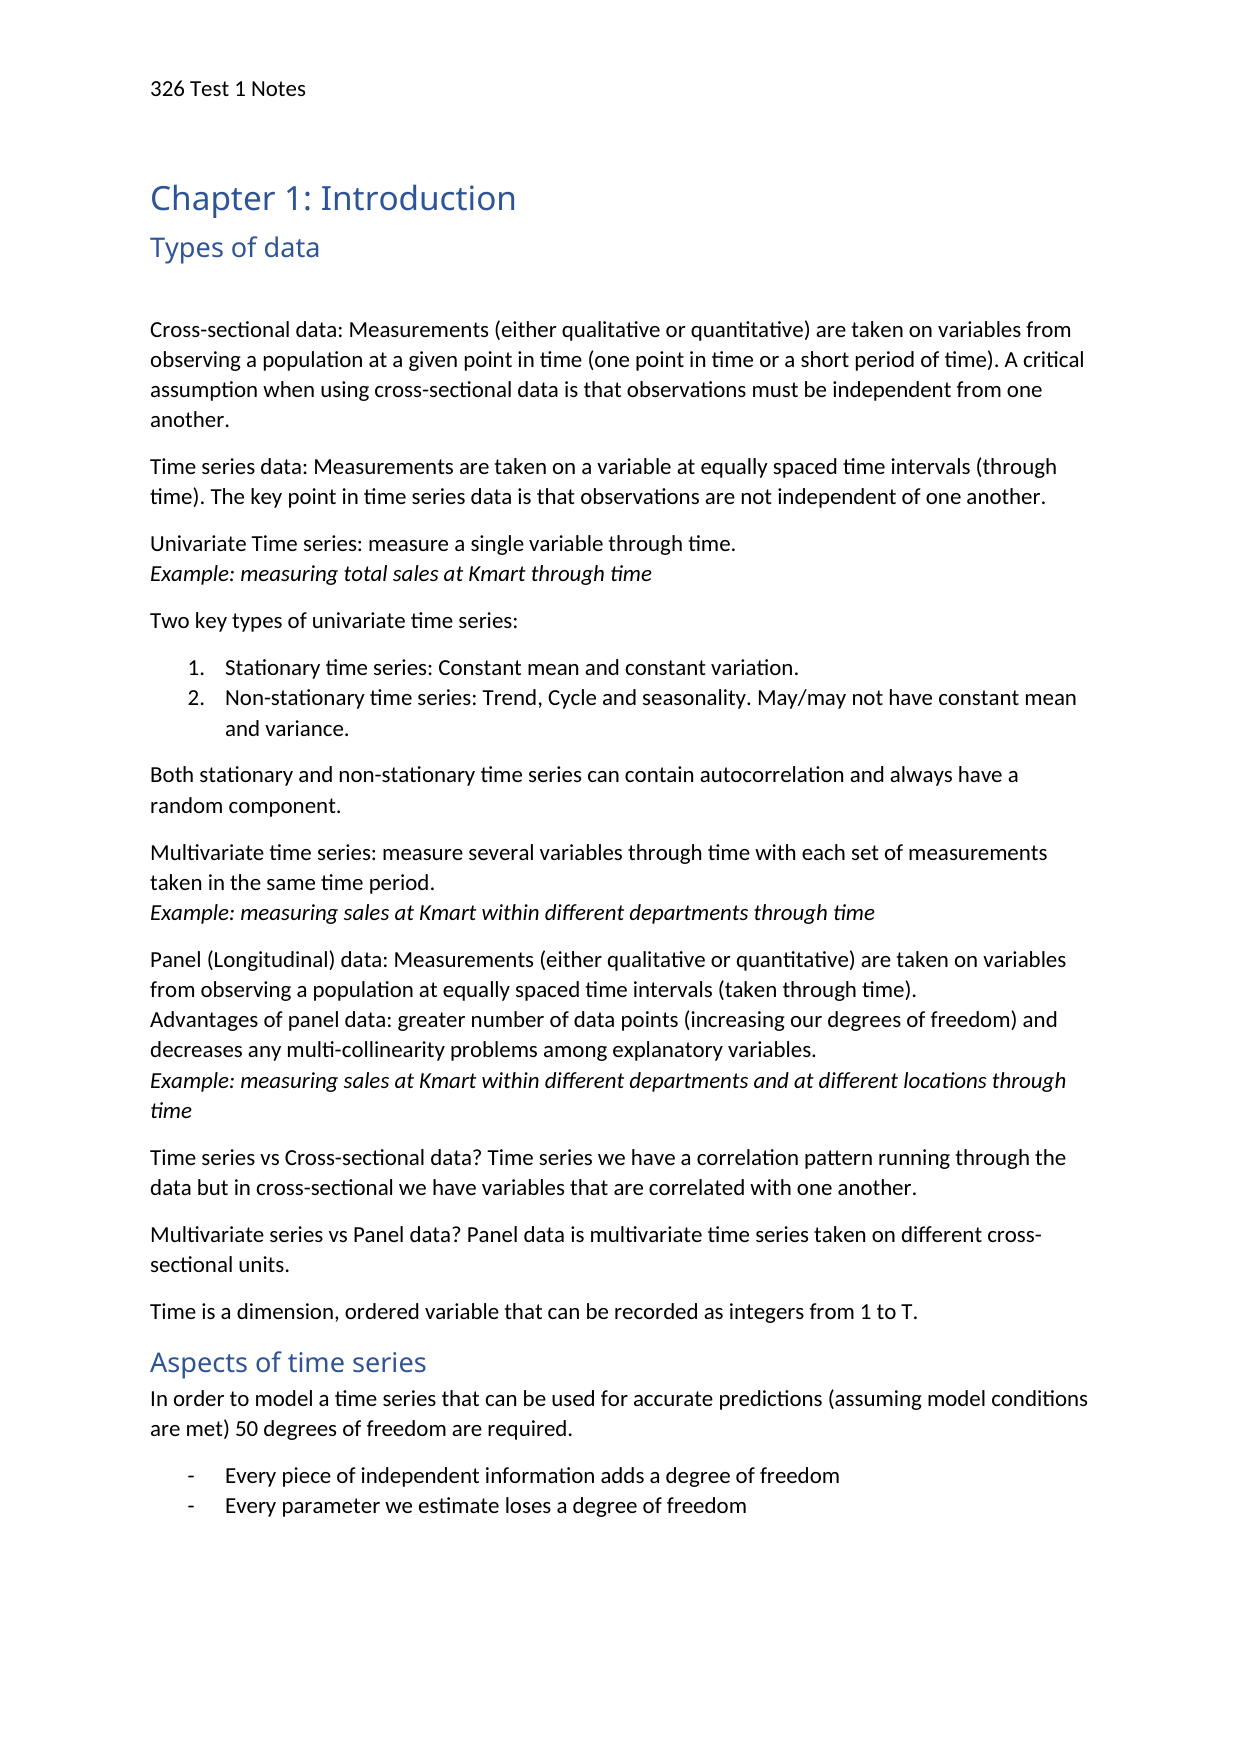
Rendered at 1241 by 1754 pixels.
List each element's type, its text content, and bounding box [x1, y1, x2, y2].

text Time series data: Measurements are taken on a variable at equally spaced time intervals (through time). The key point in time series data is that observations are not independent of one another. [150, 452, 1090, 511]
list Non-stationary time series: Trend, Cycle and seasonality. May/may not have constant mean and variance. [187, 683, 1090, 742]
text Cross-sectional data: Measurements (either qualitative or quantitative) are taken on variables from observing a population at a given point in time (one point in time or a short period of time). A critical assumption when using cross-sectional data is that observations must be independent from one another. [150, 315, 1090, 433]
text Univariate Time series: measure a single variable through time. Example: measuring total sales at Kmart through time [150, 529, 1090, 588]
text Two key types of univariate time series: [150, 606, 1090, 634]
subtitle Chapter 1: Introduction [150, 175, 1090, 220]
text Multivariate series vs Panel data? Panel data is multivariate time series taken on different cross-sectional units. [150, 1220, 1090, 1278]
list Stationary time series: Constant mean and constant variation. [187, 653, 1090, 681]
list Every piece of independent information adds a degree of freedom [187, 1461, 1090, 1489]
text Both stationary and non-stationary time series can contain autocorrelation and always have a random component. [150, 761, 1090, 819]
subtitle Types of data [150, 228, 1090, 265]
text Multivariate time series: measure several variables through time with each set of measurements taken in the same time period. Example: measuring sales at Kmart within different departments through time [150, 838, 1090, 926]
text Time series vs Cross-sectional data? Time series we have a correlation pattern running through the data but in cross-sectional we have variables that are correlated with one another. [150, 1143, 1090, 1201]
text Time is a dimension, ordered variable that can be recorded as integers from 1 to T. [150, 1297, 1090, 1325]
list Every parameter we estimate loses a degree of freedom [187, 1491, 1090, 1519]
text In order to model a time series that can be used for accurate predictions (assuming model conditions are met) 50 degrees of freedom are required. [150, 1384, 1090, 1442]
text Panel (Longitudinal) data: Measurements (either qualitative or quantitative) are taken on variables from observing a population at equally spaced time intervals (taken through time). Advantages of panel data: greater number of data points (increasing our degrees of freedom) and decreases any multi-collinearity problems among explanatory variables. Example: measuring sales at Kmart within different departments and at different locations through time [150, 945, 1090, 1124]
subtitle Aspects of time series [150, 1344, 1090, 1381]
